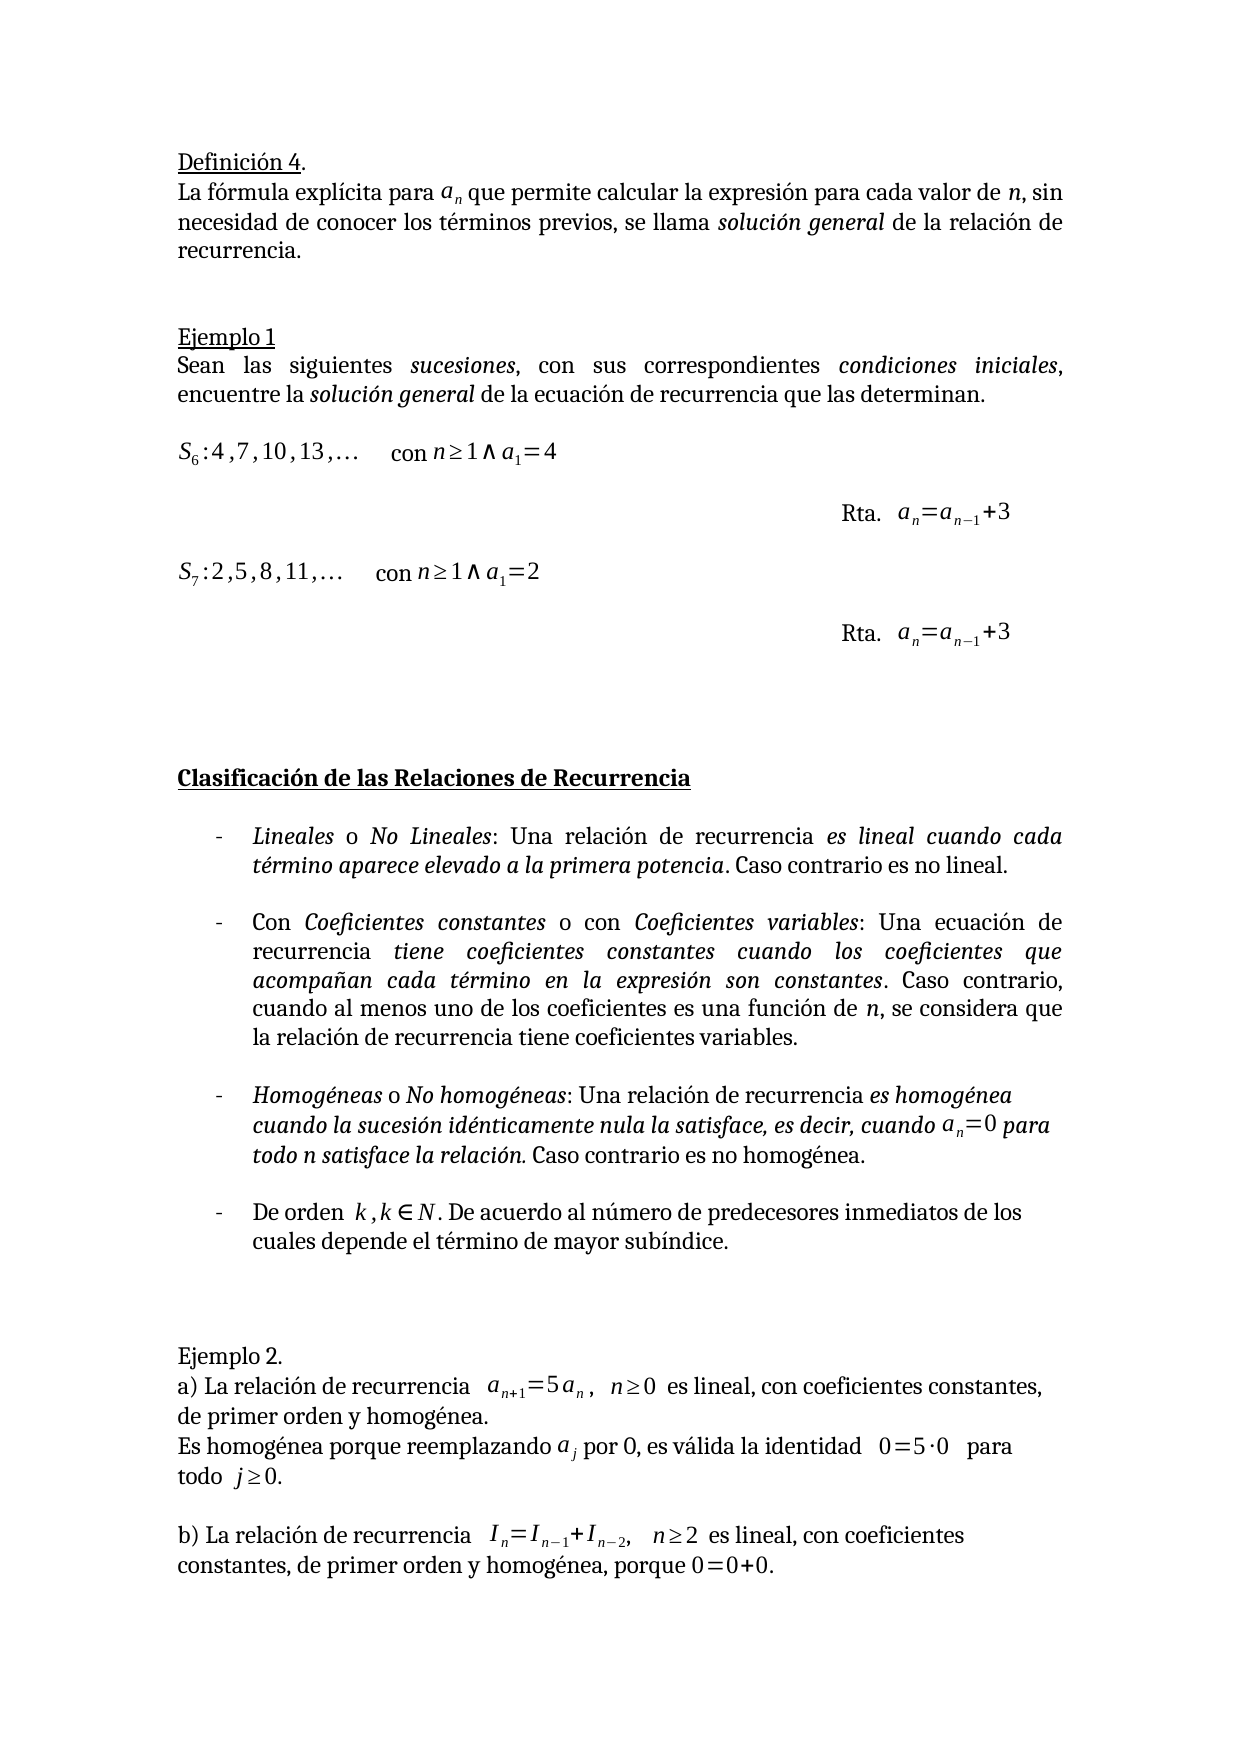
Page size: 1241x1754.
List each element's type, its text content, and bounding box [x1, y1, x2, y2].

text Es homogénea porque reemplazando por 0, es válida la identidad para todo . [177, 1431, 1063, 1491]
list Lineales o No Lineales: Una relación de recurrencia es lineal cuando cada término aparece elevado a la primera potencia. Caso contrario es no lineal. [215, 822, 1063, 879]
text Clasificación de las Relaciones de Recurrencia [177, 764, 1063, 793]
text Definición 4. [177, 148, 1063, 176]
text Ejemplo 1 [177, 323, 1063, 351]
text a) La relación de recurrencia , es lineal, con coeficientes constantes, de primer orden y homogénea. [177, 1371, 1063, 1431]
text Rta. [767, 498, 1063, 529]
text b) La relación de recurrencia , es lineal, con coeficientes constantes, de primer orden y homogénea, porque . [177, 1520, 1063, 1580]
text Rta. [767, 618, 1063, 649]
text Ejemplo 2. [177, 1342, 1063, 1371]
text con [177, 558, 1063, 589]
list Homogéneas o No homogéneas: Una relación de recurrencia es homogénea cuando la sucesión idénticamente nula la satisface, es decir, cuando para todo n satisface la relación. Caso contrario es no homogénea. [215, 1081, 1063, 1169]
text La fórmula explícita para que permite calcular la expresión para cada valor de n, sin necesidad de conocer los términos previos, se llama solución general de la relación de recurrencia. [177, 176, 1063, 265]
text con [177, 438, 1063, 469]
list De orden . De acuerdo al número de predecesores inmediatos de los cuales depende el término de mayor subíndice. [215, 1198, 1063, 1256]
text Sean las siguientes sucesiones, con sus correspondientes condiciones iniciales, encuentre la solución general de la ecuación de recurrencia que las determinan. [177, 351, 1063, 409]
list Con Coeficientes constantes o con Coeficientes variables: Una ecuación de recurrencia tiene coeficientes constantes cuando los coeficientes que acompañan cada término en la expresión son constantes. Caso contrario, cuando al menos uno de los coeficientes es una función de n, se considera que la relación de recurrencia tiene coeficientes variables. [215, 908, 1063, 1052]
